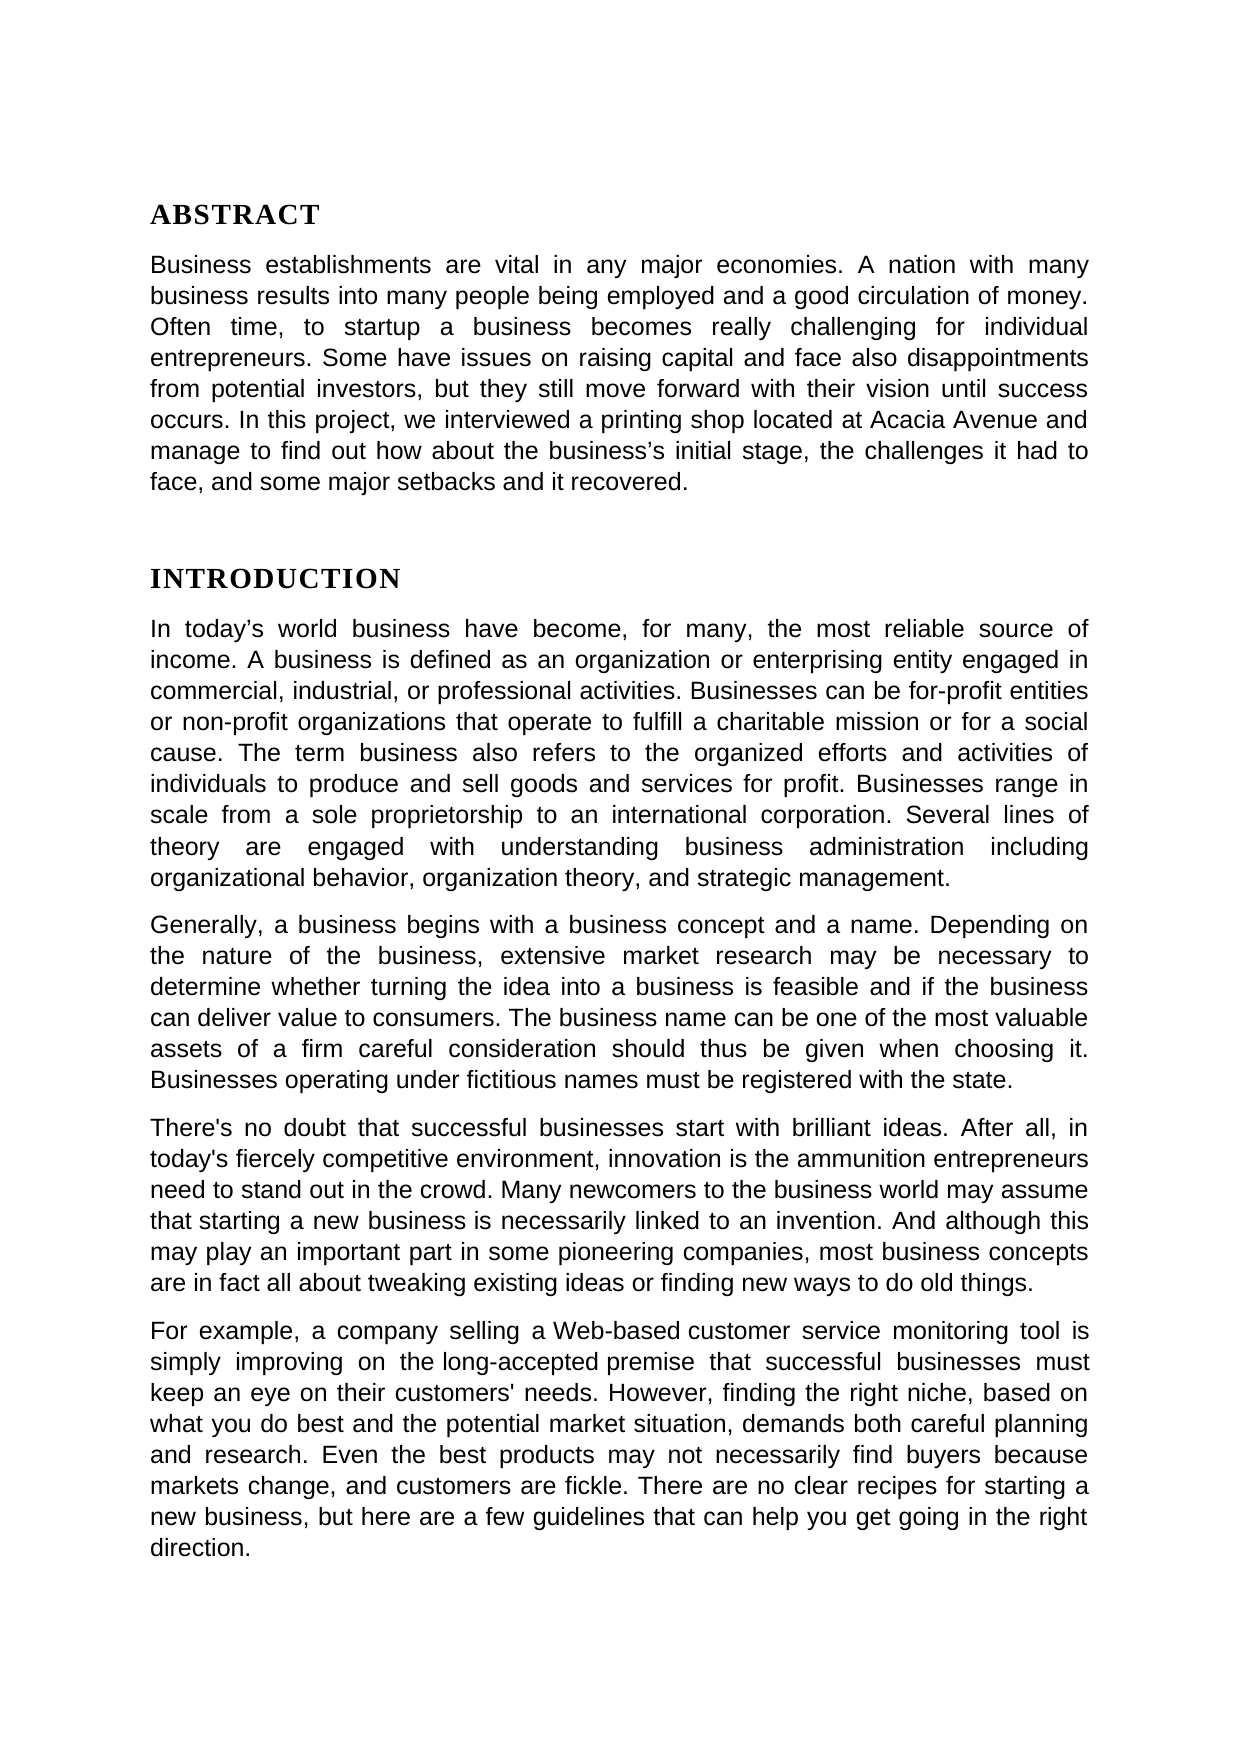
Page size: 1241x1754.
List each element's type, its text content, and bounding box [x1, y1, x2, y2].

text Generally, a business begins with a business concept and a name. Depending on the nature of the business, extensive market research may be necessary to determine whether turning the idea into a business is feasible and if the business can deliver value to consumers. The business name can be one of the most valuable assets of a firm careful consideration should thus be given when choosing it. Businesses operating under fictitious names must be registered with the state. [150, 910, 1090, 1094]
subtitle INTRODUCTION [150, 561, 1090, 595]
subtitle ABSTRACT [150, 197, 1090, 230]
text Business establishments are vital in any major economies. A nation with many business results into many people being employed and a good circulation of money. Often time, to startup a business becomes really challenging for individual entrepreneurs. Some have issues on raising capital and face also disappointments from potential investors, but they still move forward with their vision until success occurs. In this project, we interviewed a printing shop located at Acacia Avenue and manage to find out how about the business’s initial stage, the challenges it had to face, and some major setbacks and it recovered. [150, 249, 1090, 496]
text For example, a company selling a Web-based customer service monitoring tool is simply improving on the long-accepted premise that successful businesses must keep an eye on their customers' needs. However, finding the right niche, based on what you do best and the potential market situation, demands both careful planning and research. Even the best products may not necessarily find buyers because markets change, and customers are fickle. There are no clear recipes for starting a new business, but here are a few guidelines that can help you get going in the right direction. [150, 1316, 1090, 1562]
text In today’s world business have become, for many, the most reliable source of income. A business is defined as an organization or enterprising entity engaged in commercial, industrial, or professional activities. Businesses can be for-profit entities or non-profit organizations that operate to fulfill a charitable mission or for a social cause. The term business also refers to the organized efforts and activities of individuals to produce and sell goods and services for profit. Businesses range in scale from a sole proprietorship to an international corporation. Several lines of theory are engaged with understanding business administration including organizational behavior, organization theory, and strategic management. [150, 614, 1090, 891]
text There's no doubt that successful businesses start with brilliant ideas. After all, in today's fiercely competitive environment, innovation is the ammunition entrepreneurs need to stand out in the crowd. Many newcomers to the business world may assume that starting a new business is necessarily linked to an invention. And although this may play an important part in some pioneering companies, most business concepts are in fact all about tweaking existing ideas or finding new ways to do old things. [150, 1113, 1090, 1297]
